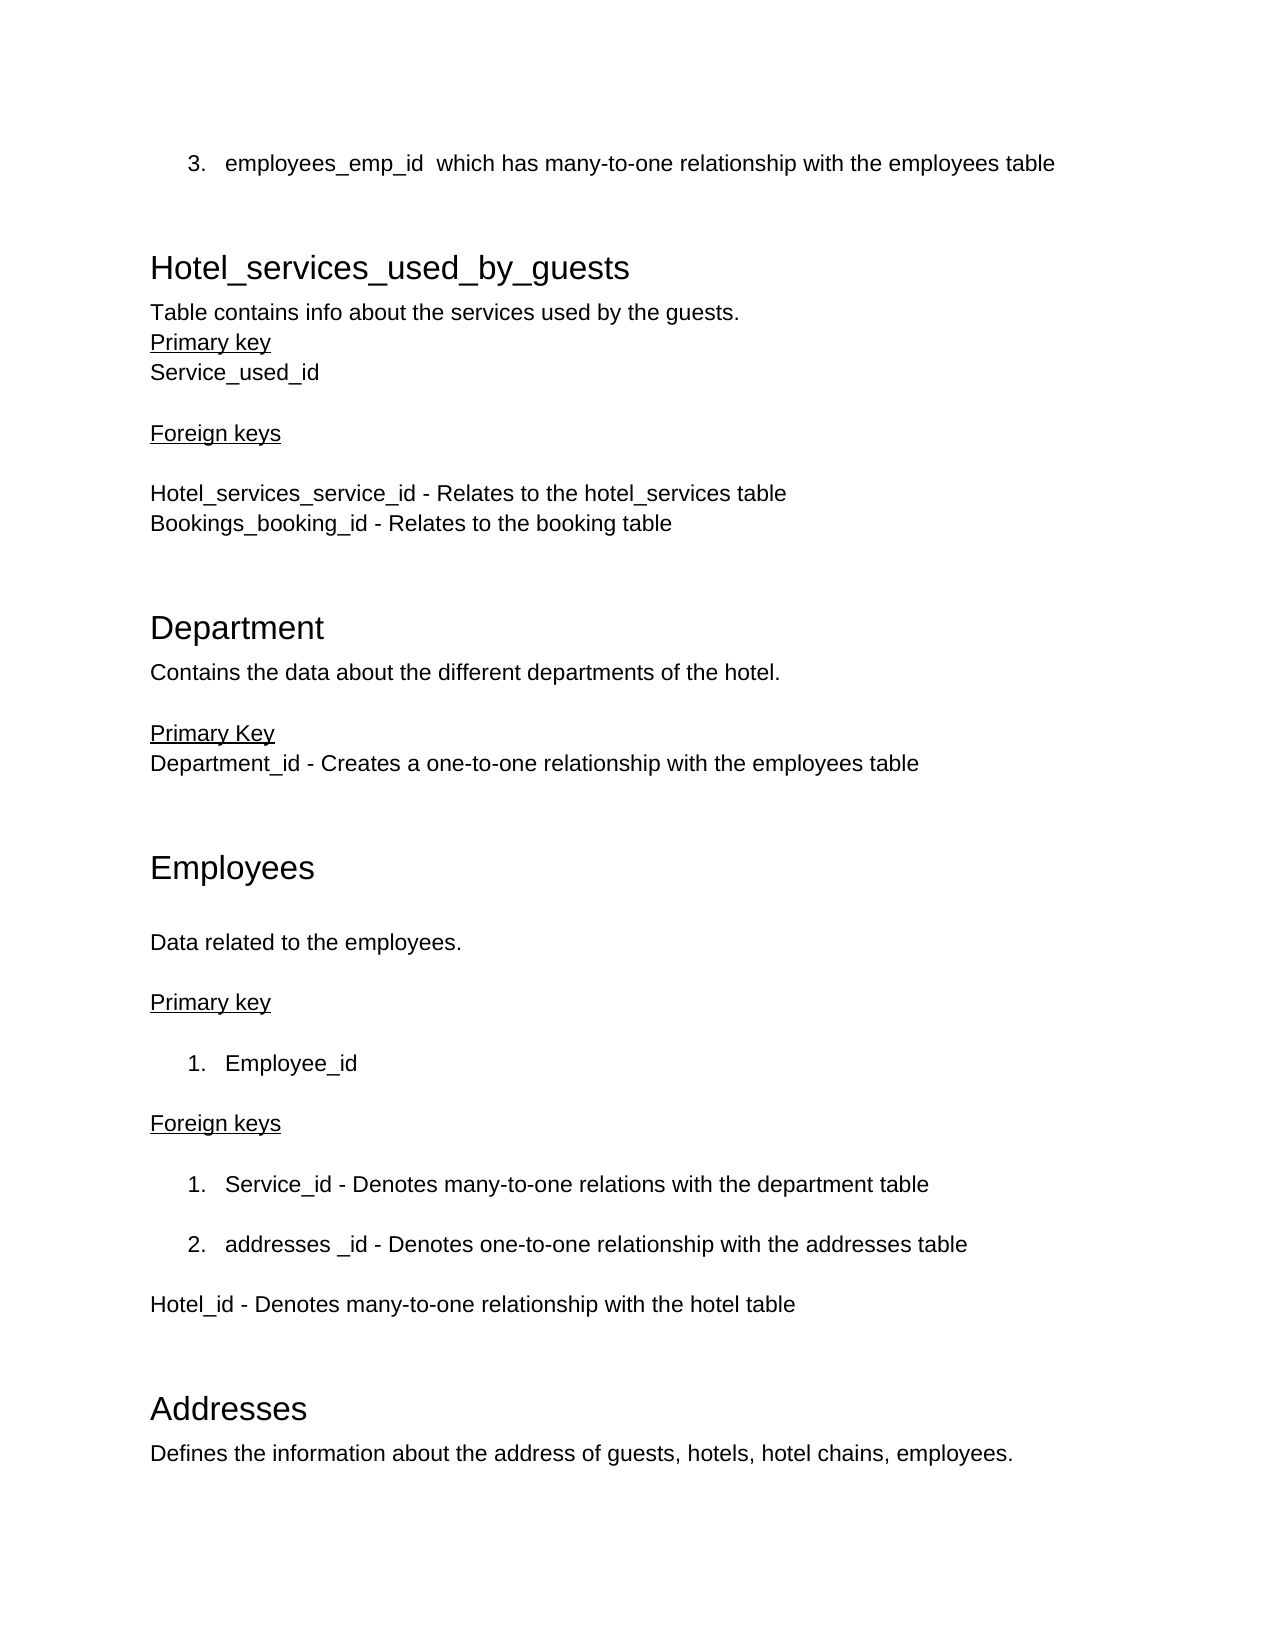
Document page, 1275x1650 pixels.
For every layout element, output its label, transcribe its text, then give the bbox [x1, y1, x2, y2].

list Service_id - Denotes many-to-one relations with the department table [187, 1171, 1125, 1197]
text Data related to the employees. [150, 929, 1125, 955]
text Hotel_services_service_id - Relates to the hotel_services table [150, 480, 1125, 506]
text Hotel_id - Denotes many-to-one relationship with the hotel table [150, 1291, 1125, 1318]
text Primary key [150, 329, 1125, 355]
text Foreign keys [150, 1110, 1125, 1136]
text Department_id - Creates a one-to-one relationship with the employees table [150, 750, 1125, 776]
text Service_used_id [150, 359, 1125, 386]
text Foreign keys [150, 420, 1125, 446]
text Primary key [150, 989, 1125, 1016]
text Contains the data about the different departments of the hotel. [150, 659, 1125, 686]
text Table contains info about the services used by the guests. [150, 299, 1125, 325]
text Defines the information about the address of guests, hotels, hotel chains, employees. [150, 1440, 1125, 1467]
subtitle Department [150, 608, 1125, 647]
subtitle Employees [150, 848, 1125, 886]
subtitle Hotel_services_used_by_guests [150, 248, 1125, 286]
subtitle Addresses [150, 1389, 1125, 1428]
list Employee_id [187, 1050, 1125, 1076]
list addresses _id - Denotes one-to-one relationship with the addresses table [187, 1231, 1125, 1257]
text Bookings_booking_id - Relates to the booking table [150, 510, 1125, 537]
text Primary Key [150, 719, 1125, 746]
list employees_emp_id which has many-to-one relationship with the employees table [187, 150, 1125, 176]
